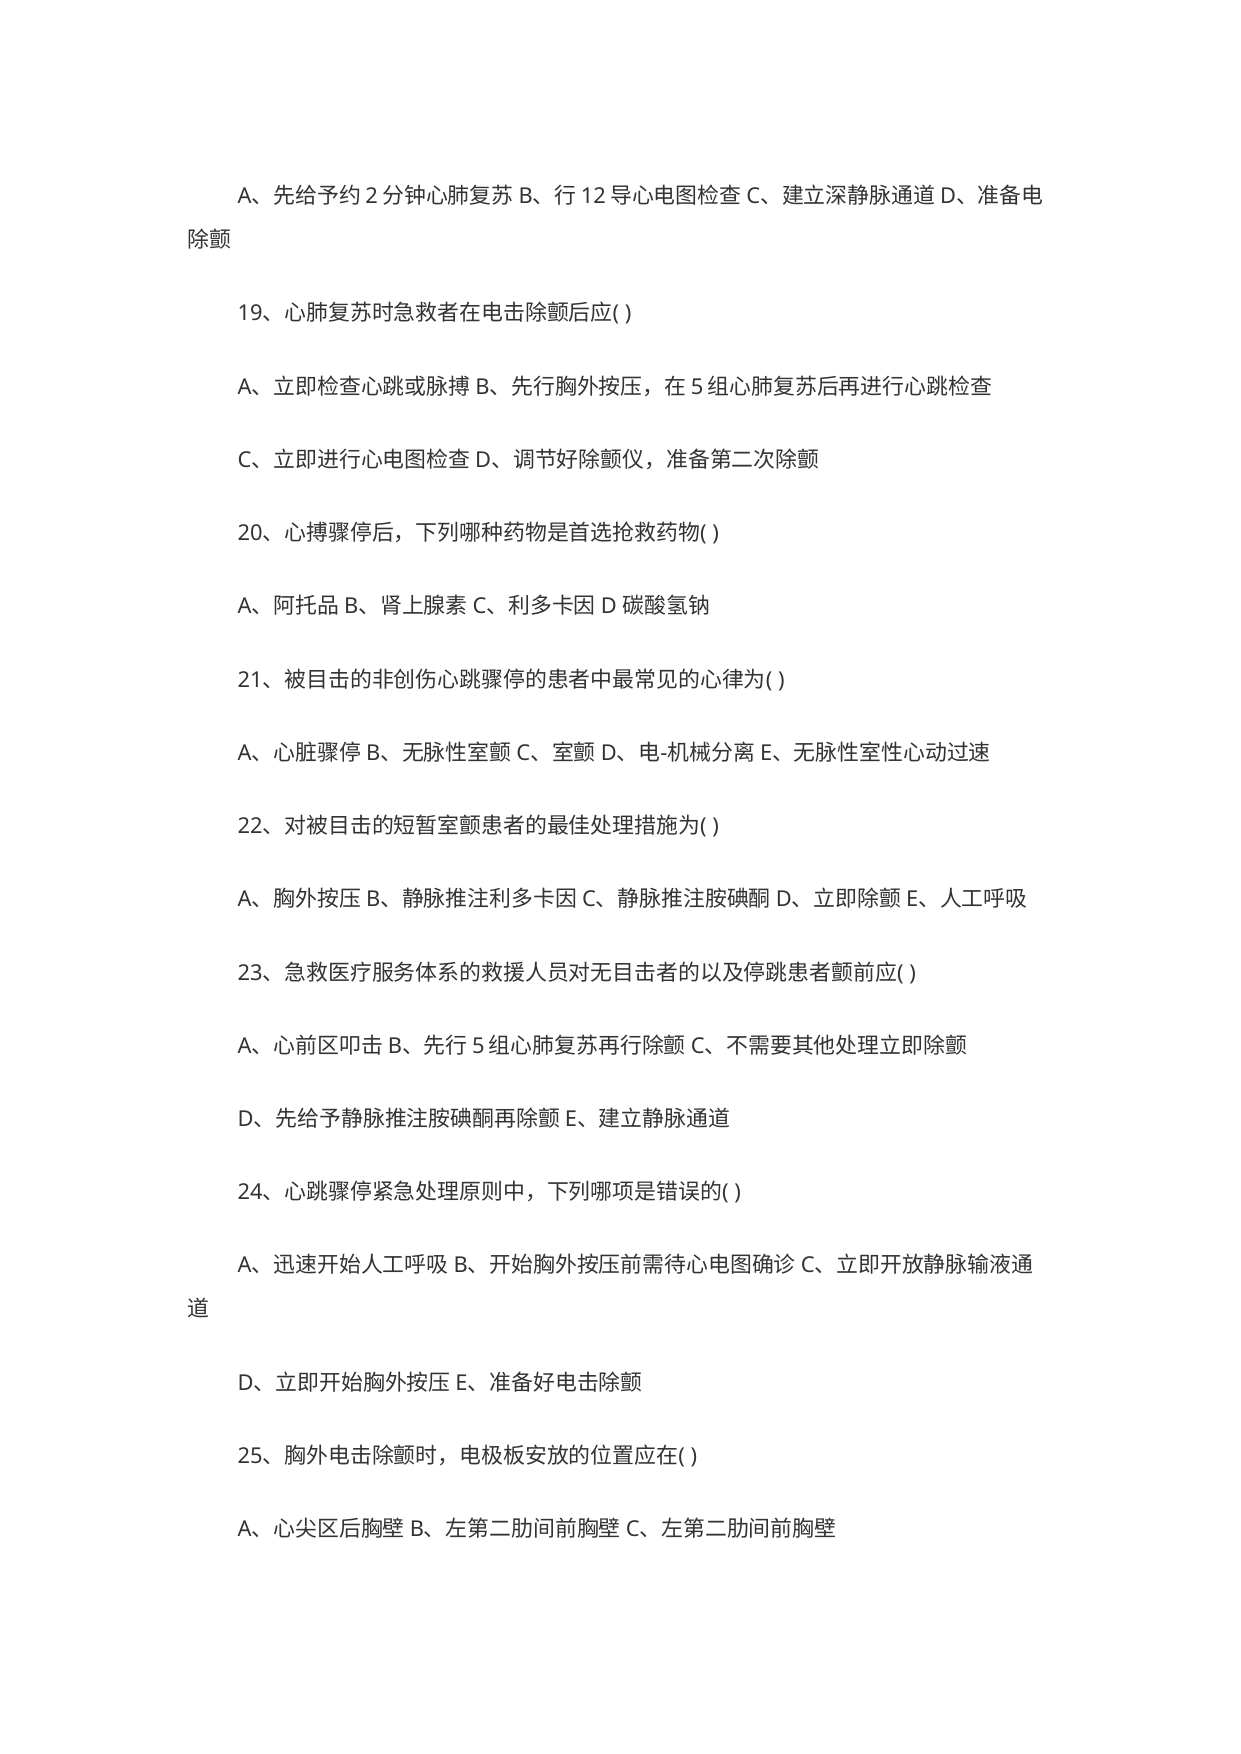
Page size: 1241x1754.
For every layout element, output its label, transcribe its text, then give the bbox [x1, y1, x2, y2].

text A、迅速开始人工呼吸 B、开始胸外按压前需待心电图确诊 C、立即开放静脉输液通道 [187, 1241, 1053, 1329]
text D、立即开始胸外按压 E、准备好电击除颤 [187, 1358, 1053, 1403]
text 19、心肺复苏时急救者在电击除颤后应( ) [187, 289, 1053, 333]
text A、阿托品 B、肾上腺素 C、利多卡因 D 碳酸氢钠 [187, 582, 1053, 626]
text A、先给予约2分钟心肺复苏 B、行12导心电图检查 C、建立深静脉通道 D、准备电除颤 [187, 172, 1053, 260]
text A、胸外按压 B、静脉推注利多卡因 C、静脉推注胺碘酮 D、立即除颤 E、人工呼吸 [187, 875, 1053, 919]
text 22、对被目击的短暂室颤患者的最佳处理措施为( ) [187, 802, 1053, 846]
text A、心尖区后胸壁 B、左第二肋间前胸壁 C、左第二肋间前胸壁 [187, 1505, 1053, 1549]
text 23、急救医疗服务体系的救援人员对无目击者的以及停跳患者颤前应( ) [187, 948, 1053, 992]
text A、立即检查心跳或脉搏 B、先行胸外按压，在5组心肺复苏后再进行心跳检查 [187, 362, 1053, 407]
text 24、心跳骤停紧急处理原则中，下列哪项是错误的( ) [187, 1168, 1053, 1212]
text A、心脏骤停 B、无脉性室颤 C、室颤 D、电-机械分离 E、无脉性室性心动过速 [187, 729, 1053, 773]
text 25、胸外电击除颤时，电极板安放的位置应在( ) [187, 1432, 1053, 1476]
text 21、被目击的非创伤心跳骤停的患者中最常见的心律为( ) [187, 655, 1053, 699]
text D、先给予静脉推注胺碘酮再除颤 E、建立静脉通道 [187, 1095, 1053, 1139]
text 20、心搏骤停后，下列哪种药物是首选抢救药物( ) [187, 509, 1053, 553]
text C、立即进行心电图检查 D、调节好除颤仪，准备第二次除颤 [187, 436, 1053, 480]
text A、心前区叩击 B、先行5组心肺复苏再行除颤 C、不需要其他处理立即除颤 [187, 1022, 1053, 1066]
